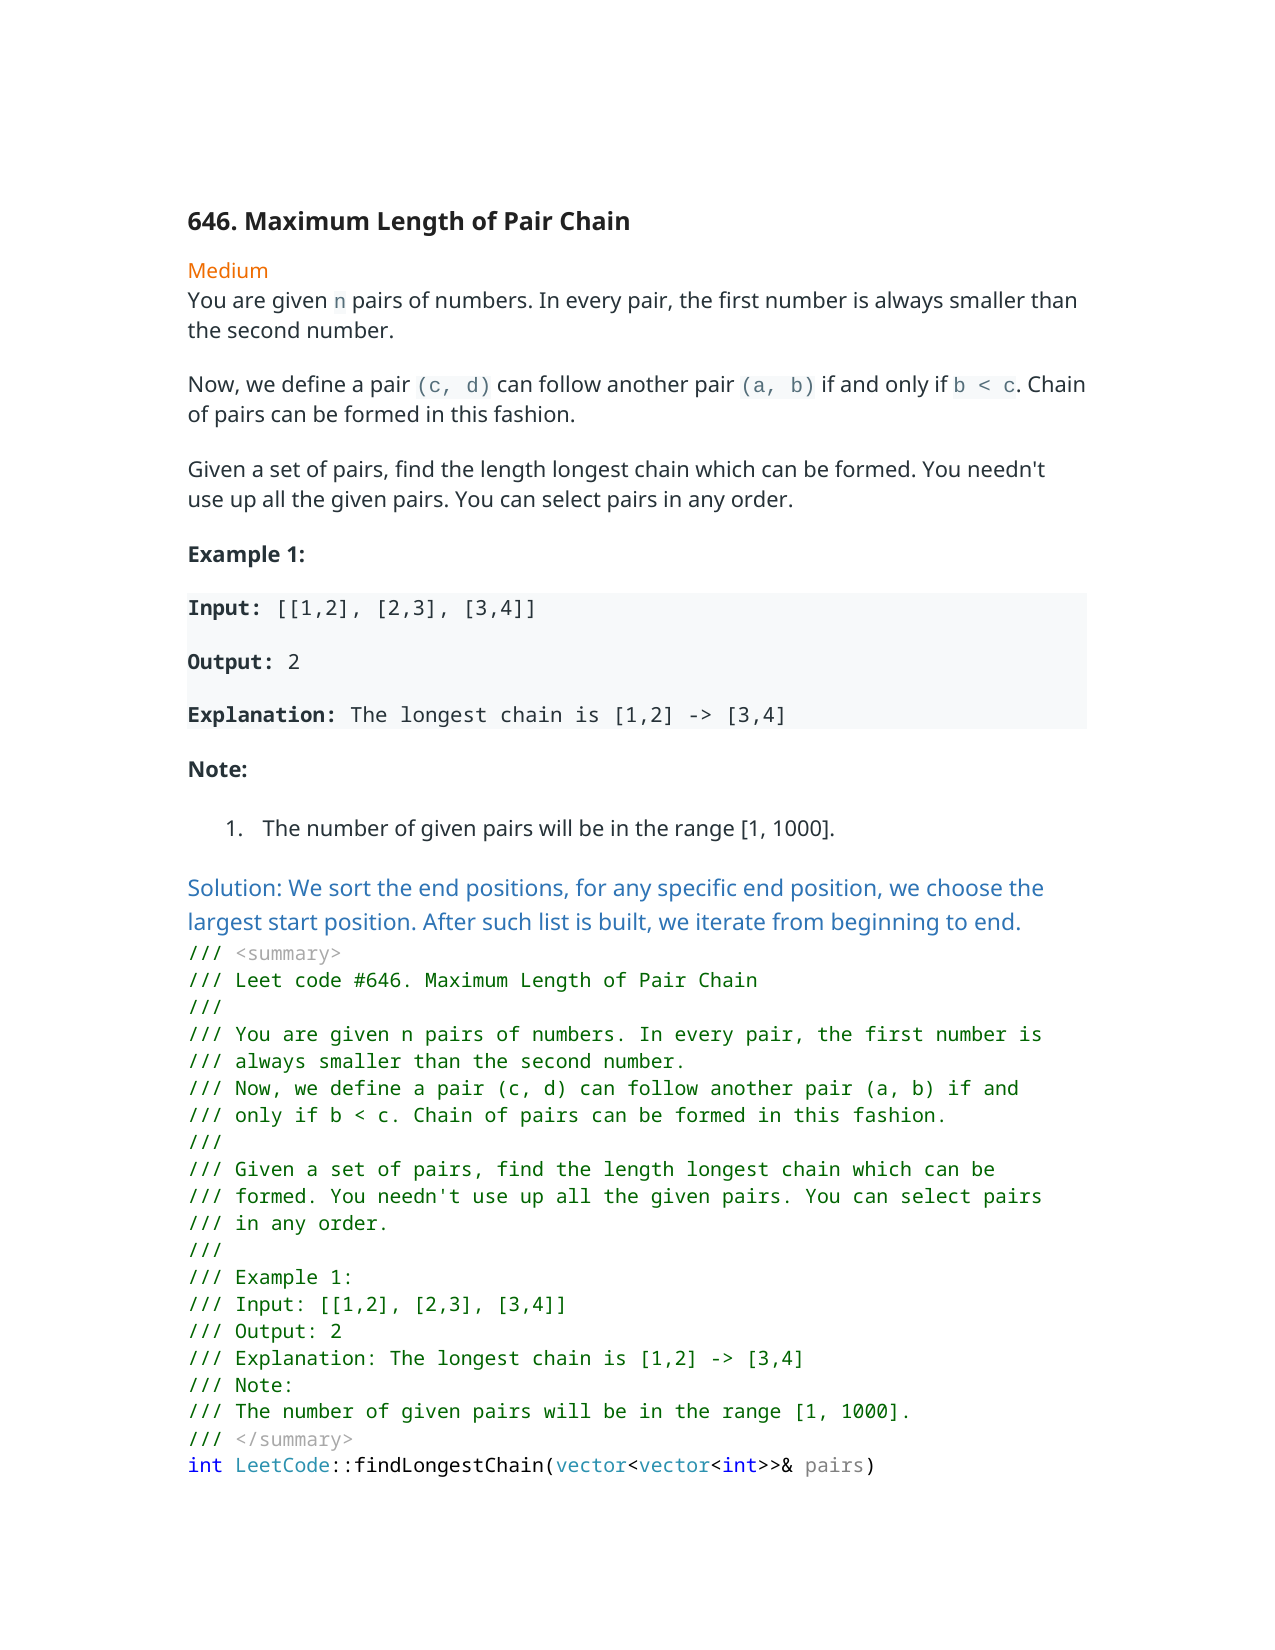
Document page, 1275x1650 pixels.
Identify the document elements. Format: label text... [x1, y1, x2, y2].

text /// Leet code #646. Maximum Length of Pair Chain [187, 966, 1087, 993]
text Medium [187, 254, 1087, 285]
text /// </summary> [187, 1425, 1087, 1452]
text /// in any order. [187, 1209, 1087, 1236]
text Note: [187, 754, 1087, 783]
text Output: 2 [187, 647, 1087, 675]
list The number of given pairs will be in the range [1, 1000]. [225, 813, 1087, 842]
text /// Input: [[1,2], [2,3], [3,4]] [187, 1290, 1087, 1317]
text /// Explanation: The longest chain is [1,2] -> [3,4] [187, 1344, 1087, 1371]
text Explanation: The longest chain is [1,2] -> [3,4] [187, 700, 1087, 729]
text /// always smaller than the second number. [187, 1047, 1087, 1074]
text int LeetCode::findLongestChain(vector<vector<int>>& pairs) [187, 1452, 1087, 1479]
text Given a set of pairs, find the length longest chain which can be formed. You needn't use up all the given pairs. You can select pairs in any order. [187, 454, 1087, 514]
text /// only if b < c. Chain of pairs can be formed in this fashion. [187, 1101, 1087, 1128]
text /// Now, we define a pair (c, d) can follow another pair (a, b) if and [187, 1074, 1087, 1101]
text /// [187, 1128, 1087, 1155]
text /// You are given n pairs of numbers. In every pair, the first number is [187, 1020, 1087, 1047]
text /// <summary> [187, 939, 1087, 966]
text /// The number of given pairs will be in the range [1, 1000]. [187, 1398, 1087, 1425]
text Example 1: [187, 539, 1087, 568]
text /// Example 1: [187, 1263, 1087, 1290]
text You are given n pairs of numbers. In every pair, the first number is always smaller than the second number. [187, 285, 1087, 344]
text /// Output: 2 [187, 1317, 1087, 1344]
text /// Note: [187, 1371, 1087, 1398]
text /// formed. You needn't use up all the given pairs. You can select pairs [187, 1182, 1087, 1209]
text /// Given a set of pairs, find the length longest chain which can be [187, 1155, 1087, 1182]
text /// [187, 993, 1087, 1020]
text Now, we define a pair (c, d) can follow another pair (a, b) if and only if b < c. Chain of pairs can be formed in this fashion. [187, 369, 1087, 429]
subtitle Solution: We sort the end positions, for any specific end position, we choose the largest start position. After such list is built, we iterate from beginning to end. [187, 872, 1087, 937]
text /// [187, 1236, 1087, 1263]
text Input: [[1,2], [2,3], [3,4]] [187, 593, 1087, 622]
subtitle 646. Maximum Length of Pair Chain [187, 204, 1087, 238]
